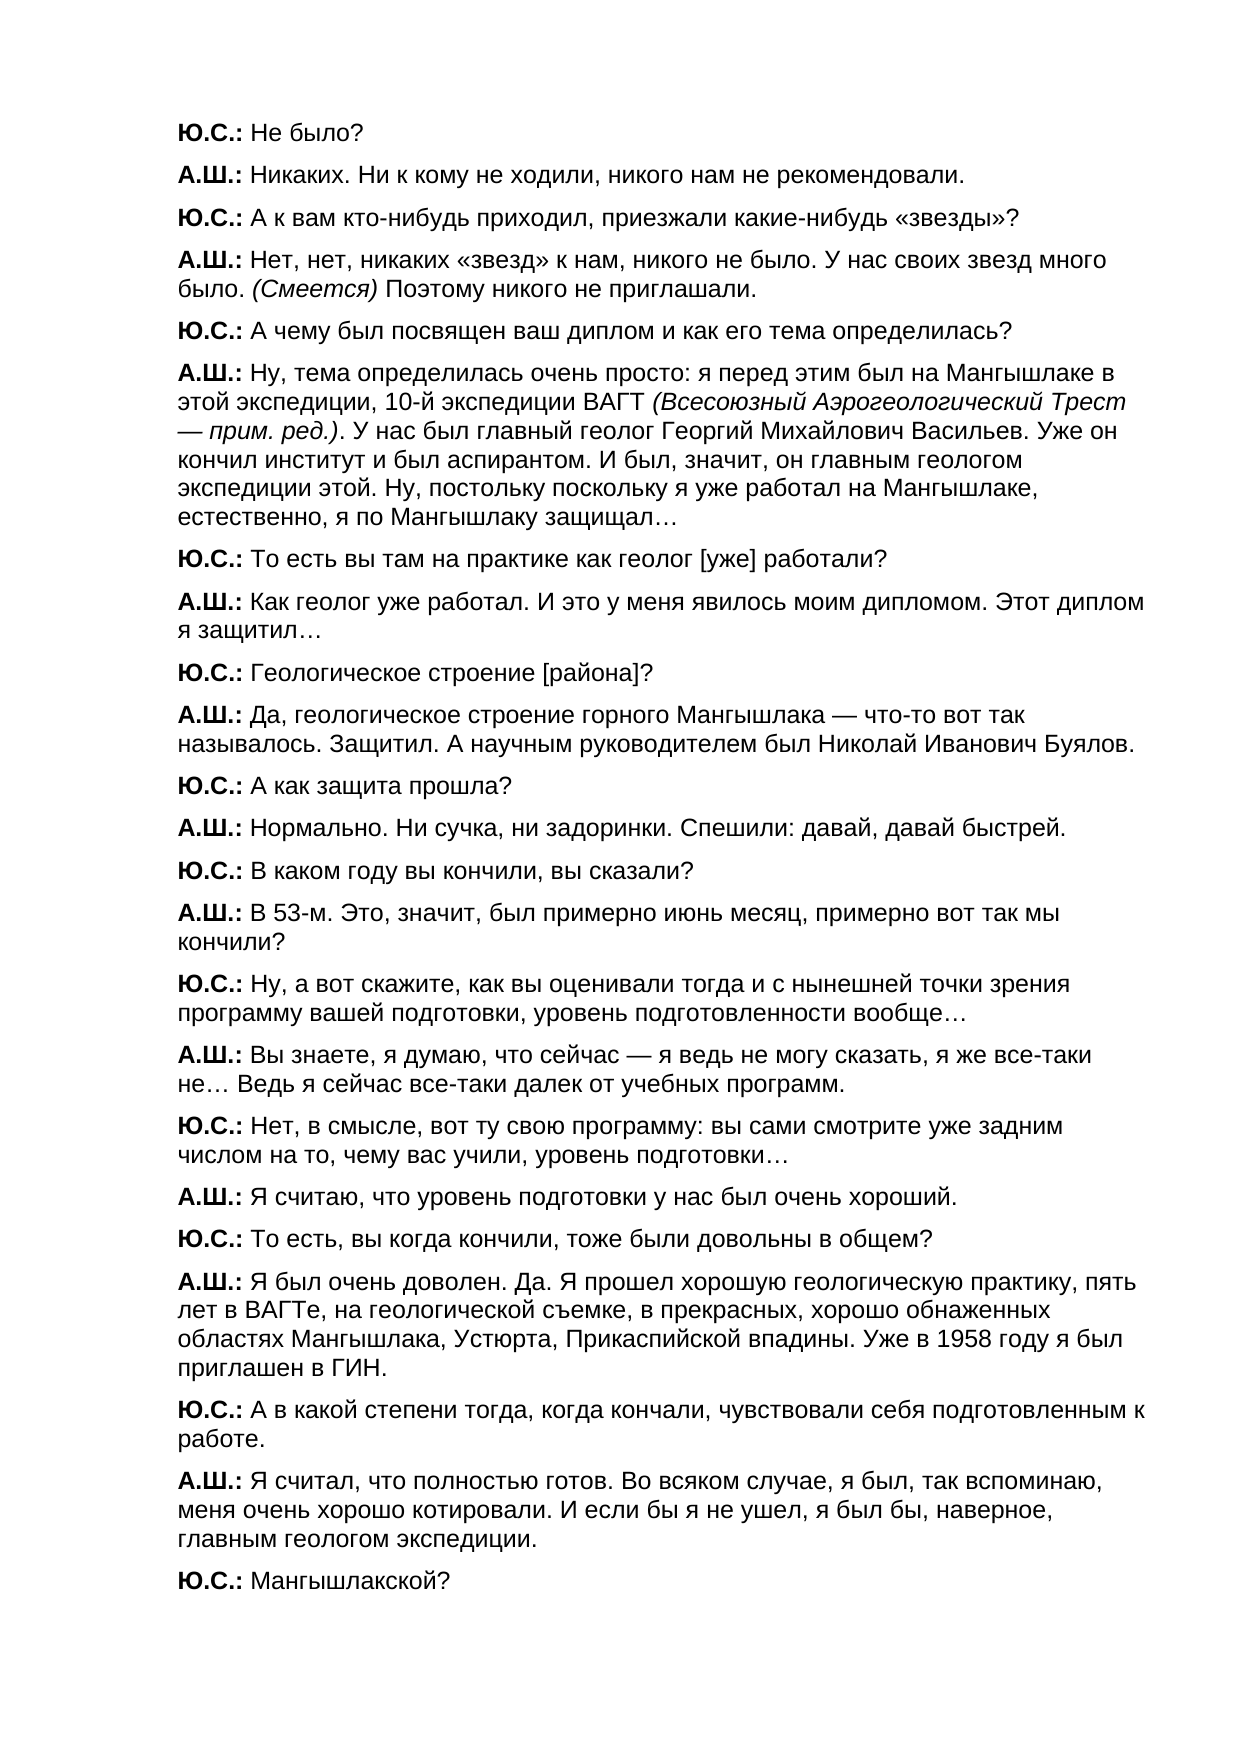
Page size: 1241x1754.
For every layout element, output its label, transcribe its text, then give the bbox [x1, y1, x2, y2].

text Ю.С.: Геологическое строение [района]? [177, 658, 1152, 686]
text Ю.С.: А чему был посвящен ваш диплом и как его тема определилась? [177, 316, 1152, 345]
text Ю.С.: А в какой степени тогда, когда кончали, чувствовали себя подготовленным к работе. [177, 1395, 1152, 1453]
text Ю.С.: Мангышлакской? [177, 1566, 1152, 1595]
text А.Ш.: В 53-м. Это, значит, был примерно июнь месяц, примерно вот так мы кончили? [177, 898, 1152, 955]
text А.Ш.: Я считаю, что уровень подготовки у нас был очень хороший. [177, 1182, 1152, 1211]
text А.Ш.: Вы знаете, я думаю, что сейчас — я ведь не могу сказать, я же все-таки не… Ведь я сейчас все-таки далек от учебных программ. [177, 1040, 1152, 1097]
text Ю.С.: Не было? [177, 118, 1152, 147]
text Ю.С.: В каком году вы кончили, вы сказали? [177, 856, 1152, 884]
text Ю.С.: Ну, а вот скажите, как вы оценивали тогда и с нынешней точки зрения программу вашей подготовки, уровень подготовленности вообще… [177, 969, 1152, 1026]
text Ю.С.: То есть, вы когда кончили, тоже были довольны в общем? [177, 1224, 1152, 1253]
text Ю.С.: То есть вы там на практике как геолог [уже] работали? [177, 544, 1152, 573]
text Ю.С.: А как защита прошла? [177, 771, 1152, 800]
text Ю.С.: А к вам кто-нибудь приходил, приезжали какие-нибудь «звезды»? [177, 203, 1152, 231]
text А.Ш.: Нормально. Ни сучка, ни задоринки. Спешили: давай, давай быстрей. [177, 813, 1152, 842]
text А.Ш.: Никаких. Ни к кому не ходили, никого нам не рекомендовали. [177, 160, 1152, 189]
text А.Ш.: Как геолог уже работал. И это у меня явилось моим дипломом. Этот диплом я защитил… [177, 587, 1152, 644]
text А.Ш.: Нет, нет, никаких «звезд» к нам, никого не было. У нас своих звезд много было. (Смеется) Поэтому никого не приглашали. [177, 245, 1152, 302]
text А.Ш.: Да, геологическое строение горного Мангышлака — что-то вот так называлось. Защитил. А научным руководителем был Николай Иванович Буялов. [177, 700, 1152, 757]
text Ю.С.: Нет, в смысле, вот ту свою программу: вы сами смотрите уже задним числом на то, чему вас учили, уровень подготовки… [177, 1111, 1152, 1168]
text А.Ш.: Я считал, что полностью готов. Во всяком случае, я был, так вспоминаю, меня очень хорошо котировали. И если бы я не ушел, я был бы, наверное, главным геологом экспедиции. [177, 1466, 1152, 1552]
text А.Ш.: Я был очень доволен. Да. Я прошел хорошую геологическую практику, пять лет в ВАГТе, на геологической съемке, в прекрасных, хорошо обнаженных областях Мангышлака, Устюрта, Прикаспийской впадины. Уже в 1958 году я был приглашен в ГИН. [177, 1267, 1152, 1382]
text А.Ш.: Ну, тема определилась очень просто: я перед этим был на Мангышлаке в этой экспедиции, 10-й экспедиции ВАГТ (Всесоюзный Аэрогеологический Трест — прим. ред.). У нас был главный геолог Георгий Михайлович Васильев. Уже он кончил институт и был аспирантом. И был, значит, он главным геологом экспедиции этой. Ну, постольку поскольку я уже работал на Мангышлаке, естественно, я по Мангышлаку защищал… [177, 358, 1152, 531]
